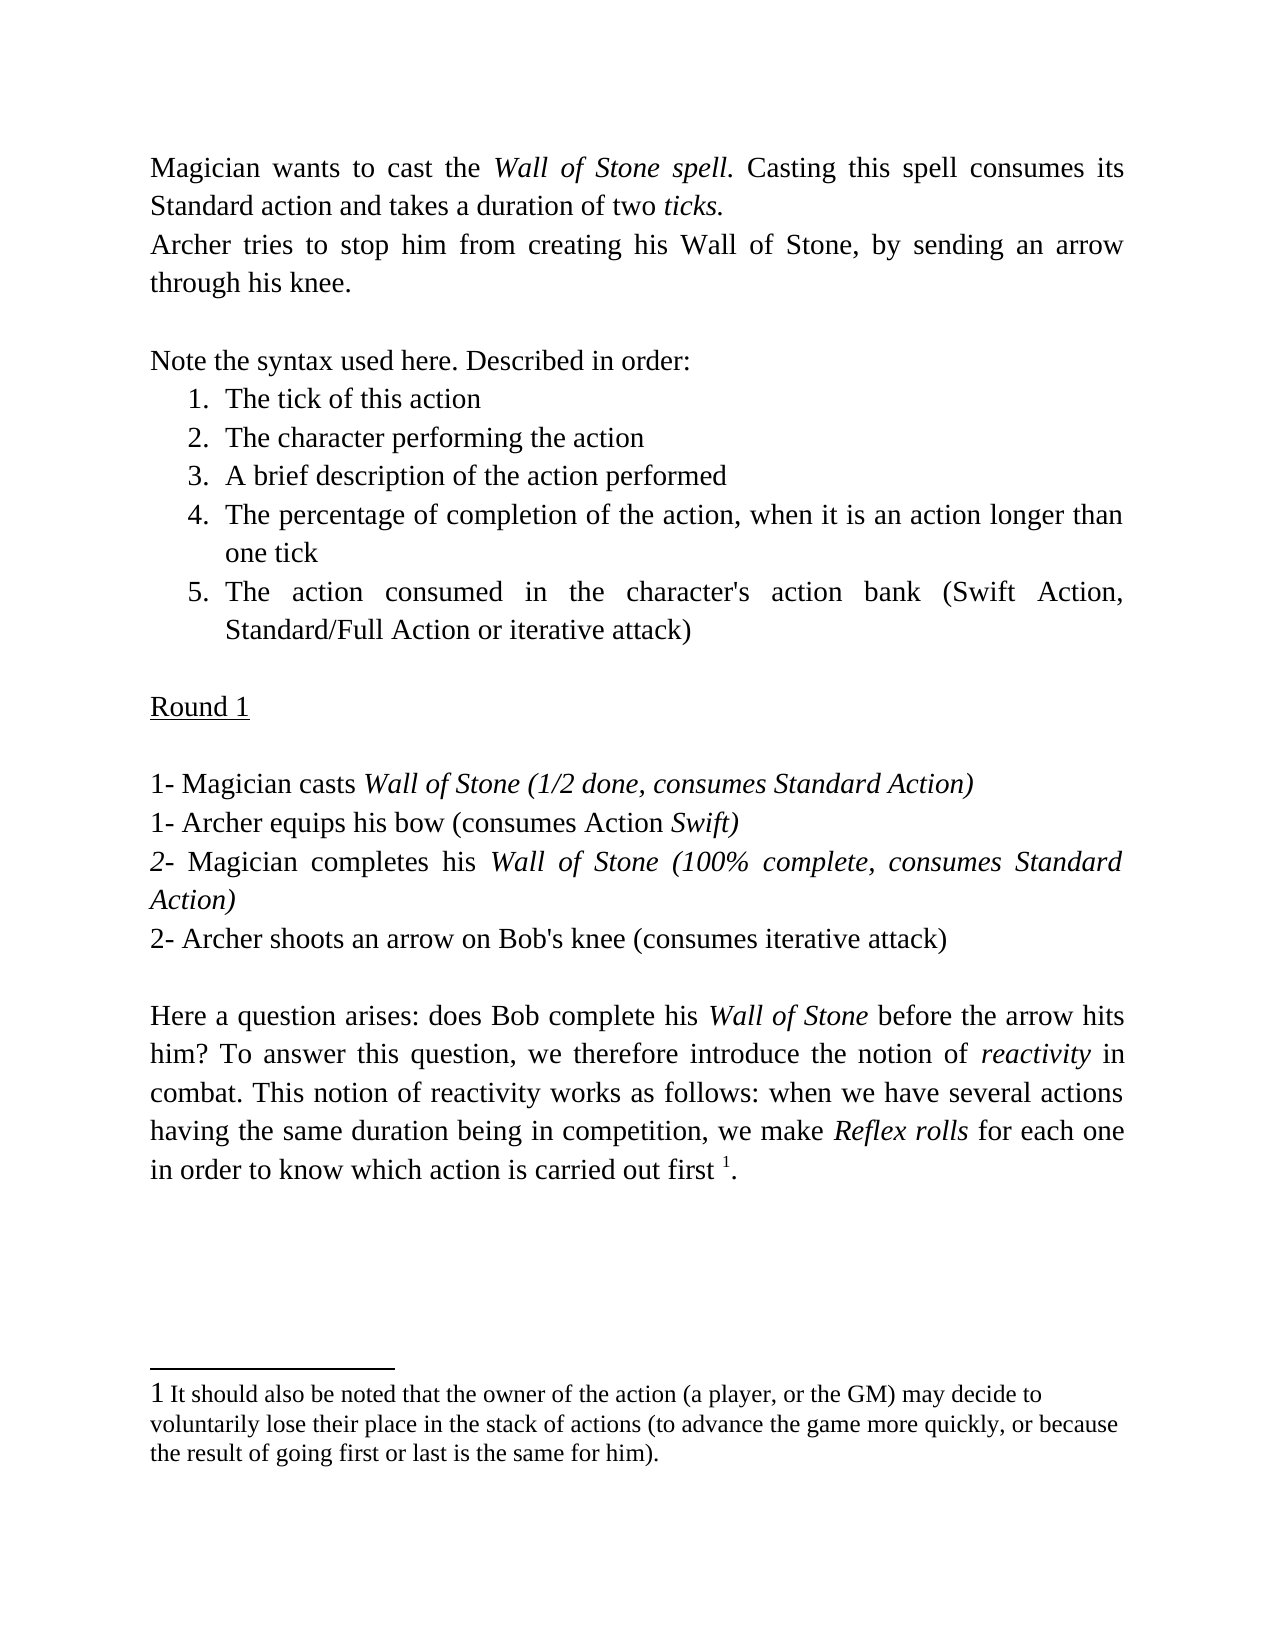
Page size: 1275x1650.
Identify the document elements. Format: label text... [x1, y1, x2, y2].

text 2- Magician completes his Wall of Stone (100% complete, consumes Standard Action) [150, 844, 1125, 916]
text 2- Archer shoots an arrow on Bob's knee (consumes iterative attack) [150, 921, 1125, 954]
text Here a question arises: does Bob complete his Wall of Stone before the arrow hits him? To answer this question, we therefore introduce the notion of reactivity in combat. This notion of reactivity works as follows: when we have several actions having the same duration being in competition, we make Reflex rolls for each one in order to know which action is carried out first . [150, 998, 1125, 1186]
text Magician wants to cast the Wall of Stone spell. Casting this spell consumes its Standard action and takes a duration of two ticks. [150, 150, 1125, 222]
list A brief description of the action performed [187, 458, 1125, 492]
text 1- Magician casts Wall of Stone (1/2 done, consumes Standard Action) [150, 767, 1125, 800]
text Round 1 [150, 689, 1125, 723]
list The tick of this action [187, 381, 1125, 415]
list The character performing the action [187, 420, 1125, 453]
text 1- Archer equips his bow (consumes Action Swift) [150, 805, 1125, 839]
text Note the syntax used here. Described in order: [150, 343, 1125, 376]
list The action consumed in the character's action bank (Swift Action, Standard/Full Action or iterative attack) [187, 574, 1125, 646]
list The percentage of completion of the action, when it is an action longer than one tick [187, 497, 1125, 569]
text Archer tries to stop him from creating his Wall of Stone, by sending an arrow through his knee. [150, 227, 1125, 299]
